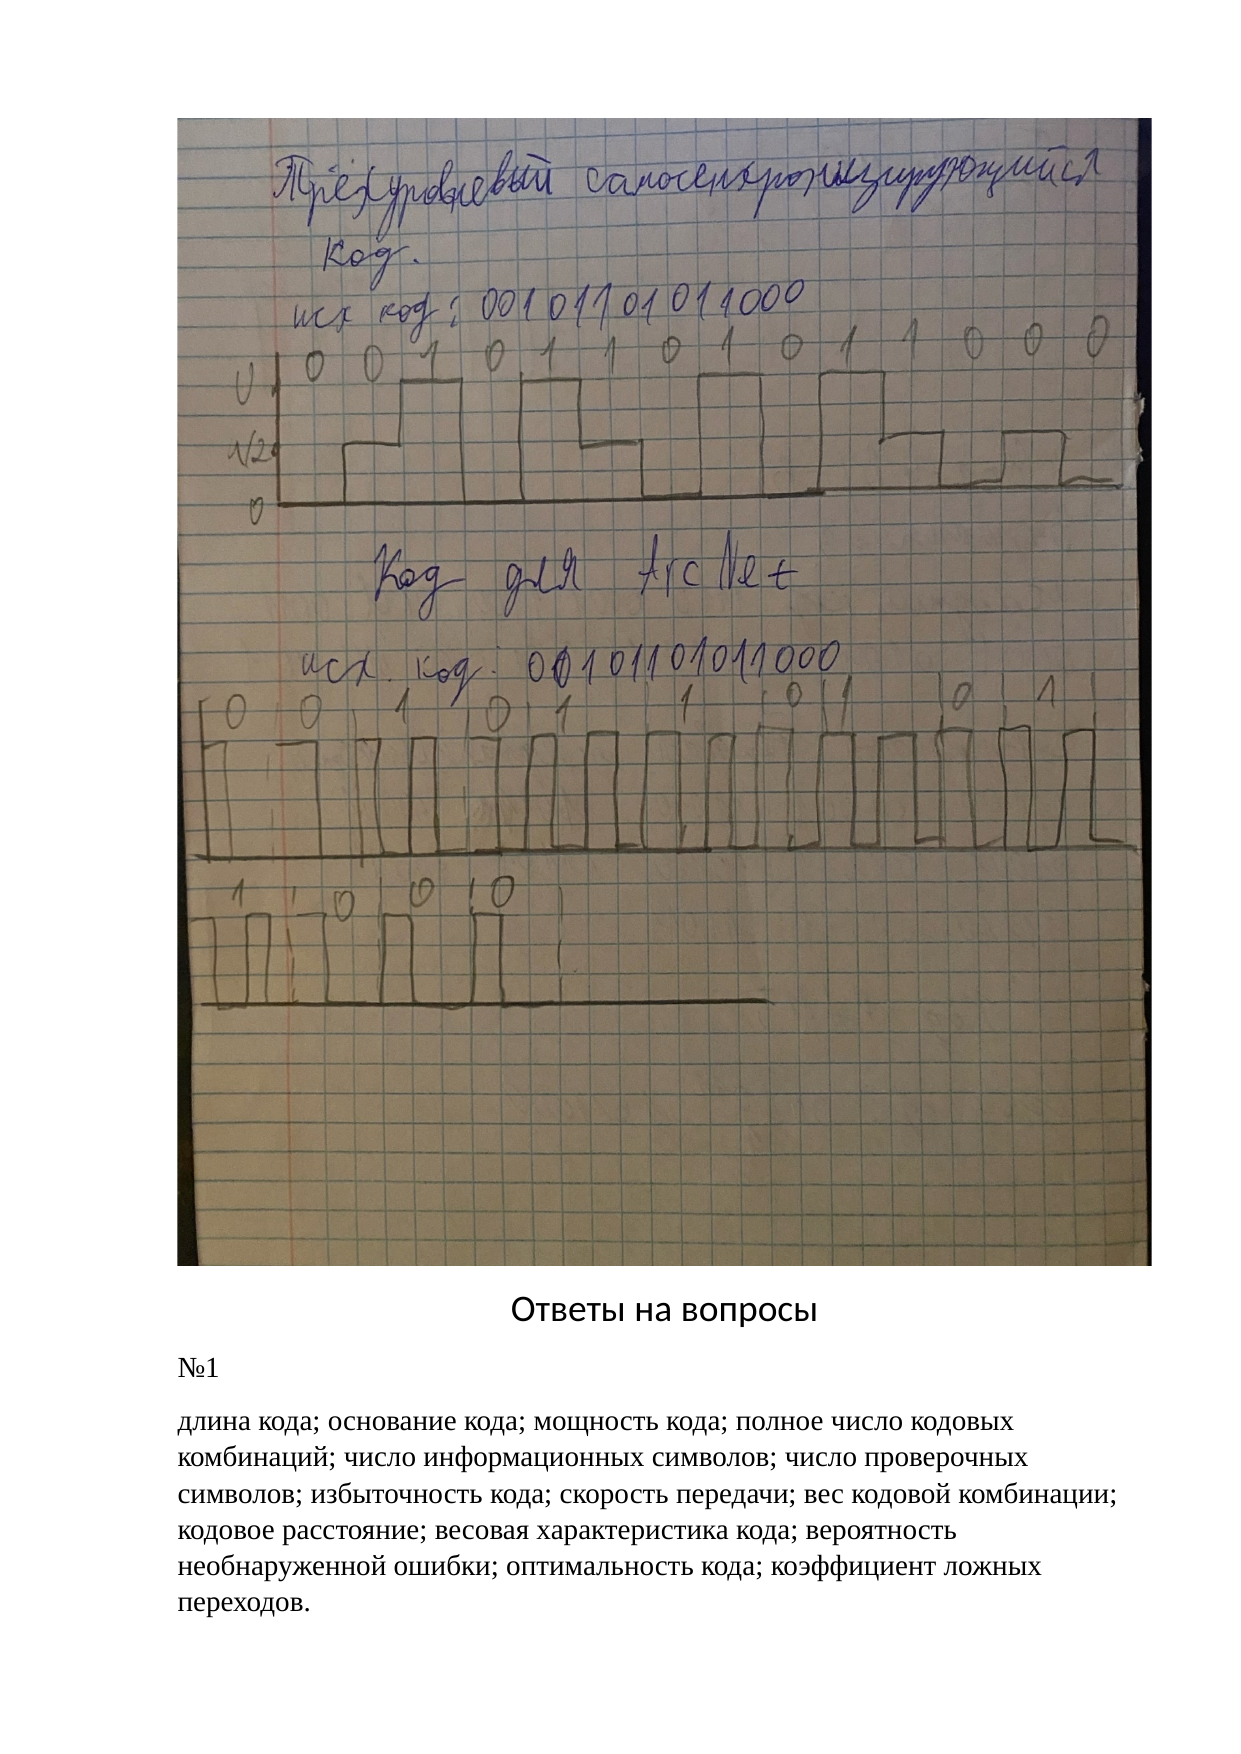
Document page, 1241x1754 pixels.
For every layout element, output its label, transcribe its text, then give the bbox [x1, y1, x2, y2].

text Ответы на вопросы [177, 1284, 1152, 1330]
text длина кода; основание кода; мощность кода; полное число кодовых комбинаций; число информационных символов; число проверочных символов; избыточность кода; скорость передачи; вес кодовой комбинации; кодовое расстояние; весовая характеристика кода; вероятность необнаруженной ошибки; оптимальность кода; коэффициент ложных переходов. [177, 1403, 1152, 1618]
picture [177, 118, 1152, 1266]
text №1 [177, 1351, 1152, 1384]
